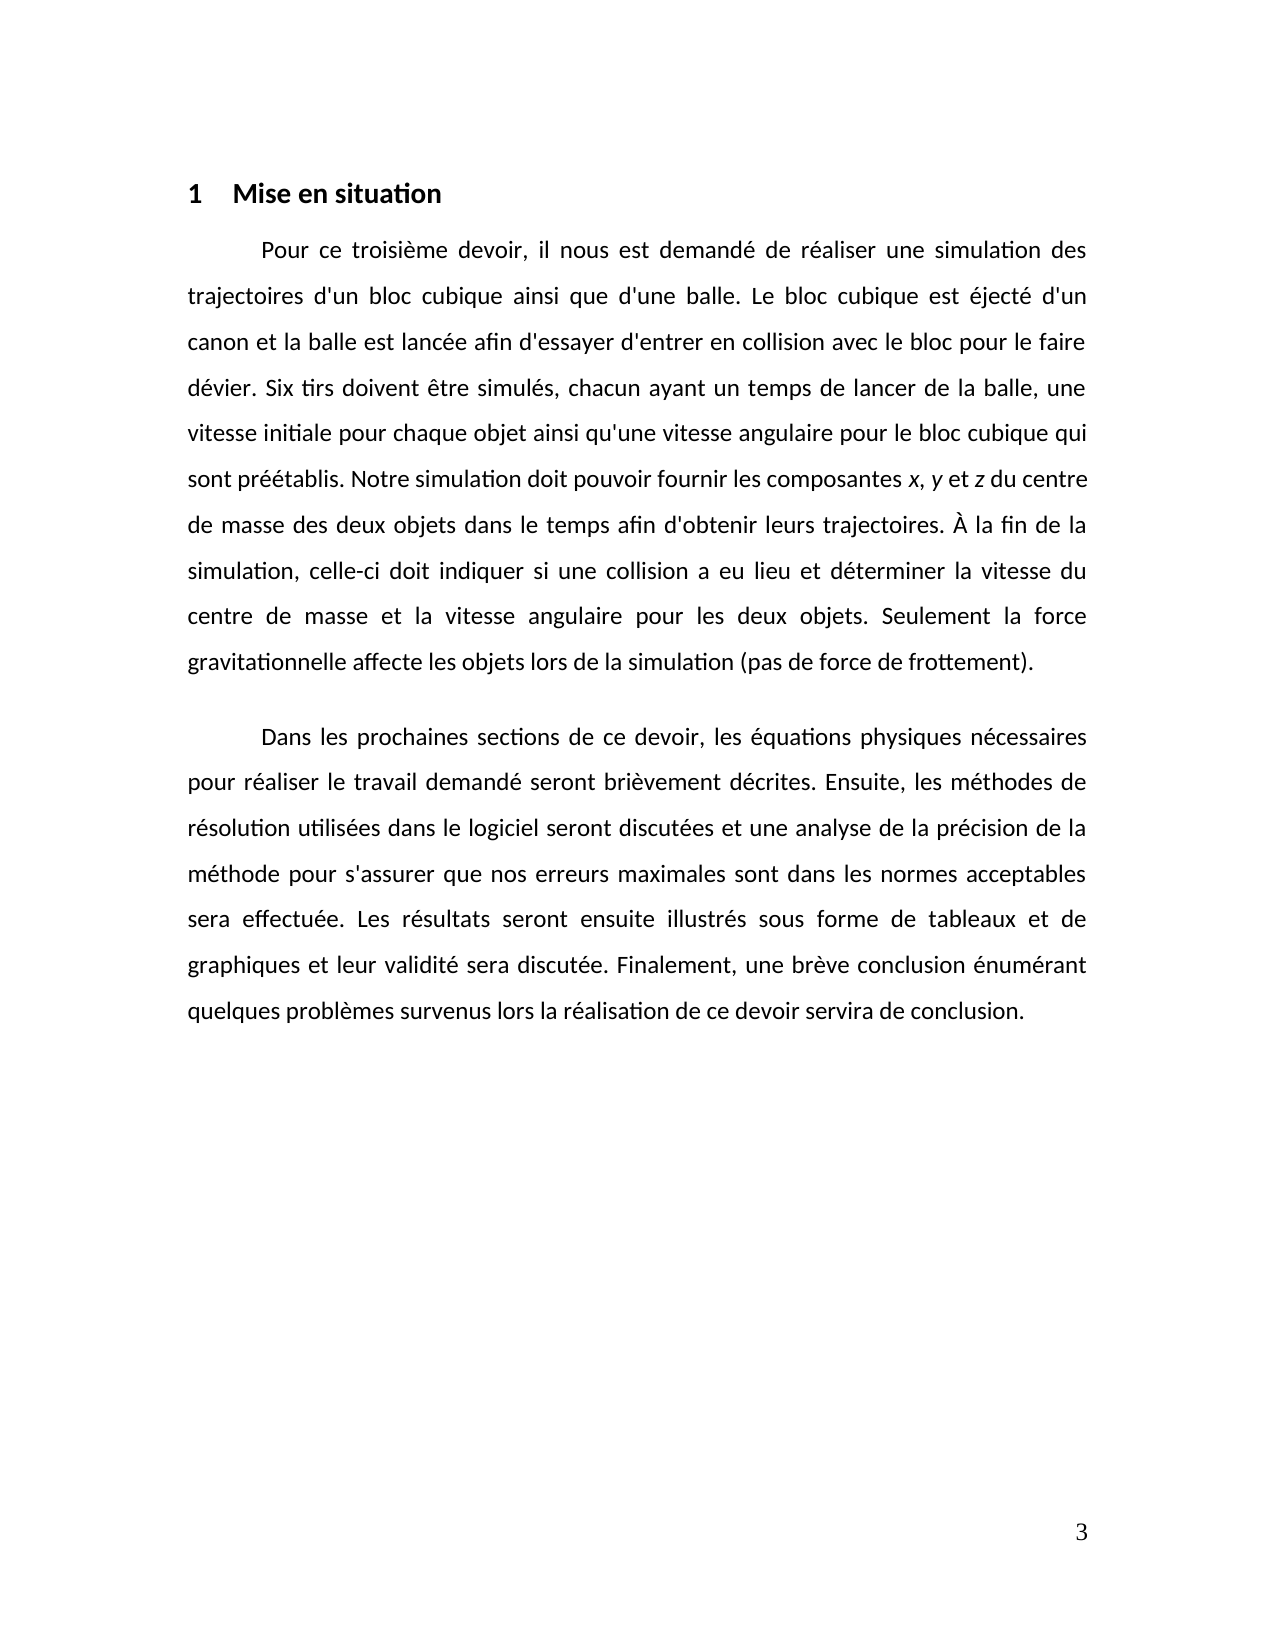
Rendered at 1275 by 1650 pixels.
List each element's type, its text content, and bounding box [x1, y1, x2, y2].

subtitle Mise en situation [187, 175, 1088, 211]
text Dans les prochaines sections de ce devoir, les équations physiques nécessaires pour réaliser le travail demandé seront brièvement décrites. Ensuite, les méthodes de résolution utilisées dans le logiciel seront discutées et une analyse de la précision de la méthode pour s'assurer que nos erreurs maximales sont dans les normes acceptables sera effectuée. Les résultats seront ensuite illustrés sous forme de tableaux et de graphiques et leur validité sera discutée. Finalement, une brève conclusion énumérant quelques problèmes survenus lors la réalisation de ce devoir servira de conclusion. [187, 721, 1088, 1026]
text Pour ce troisième devoir, il nous est demandé de réaliser une simulation des trajectoires d'un bloc cubique ainsi que d'une balle. Le bloc cubique est éjecté d'un canon et la balle est lancée afin d'essayer d'entrer en collision avec le bloc pour le faire dévier. Six tirs doivent être simulés, chacun ayant un temps de lancer de la balle, une vitesse initiale pour chaque objet ainsi qu'une vitesse angulaire pour le bloc cubique qui sont préétablis. Notre simulation doit pouvoir fournir les composantes x, y et z du centre de masse des deux objets dans le temps afin d'obtenir leurs trajectoires. À la fin de la simulation, celle-ci doit indiquer si une collision a eu lieu et déterminer la vitesse du centre de masse et la vitesse angulaire pour les deux objets. Seulement la force gravitationnelle affecte les objets lors de la simulation (pas de force de frottement). [187, 235, 1088, 677]
